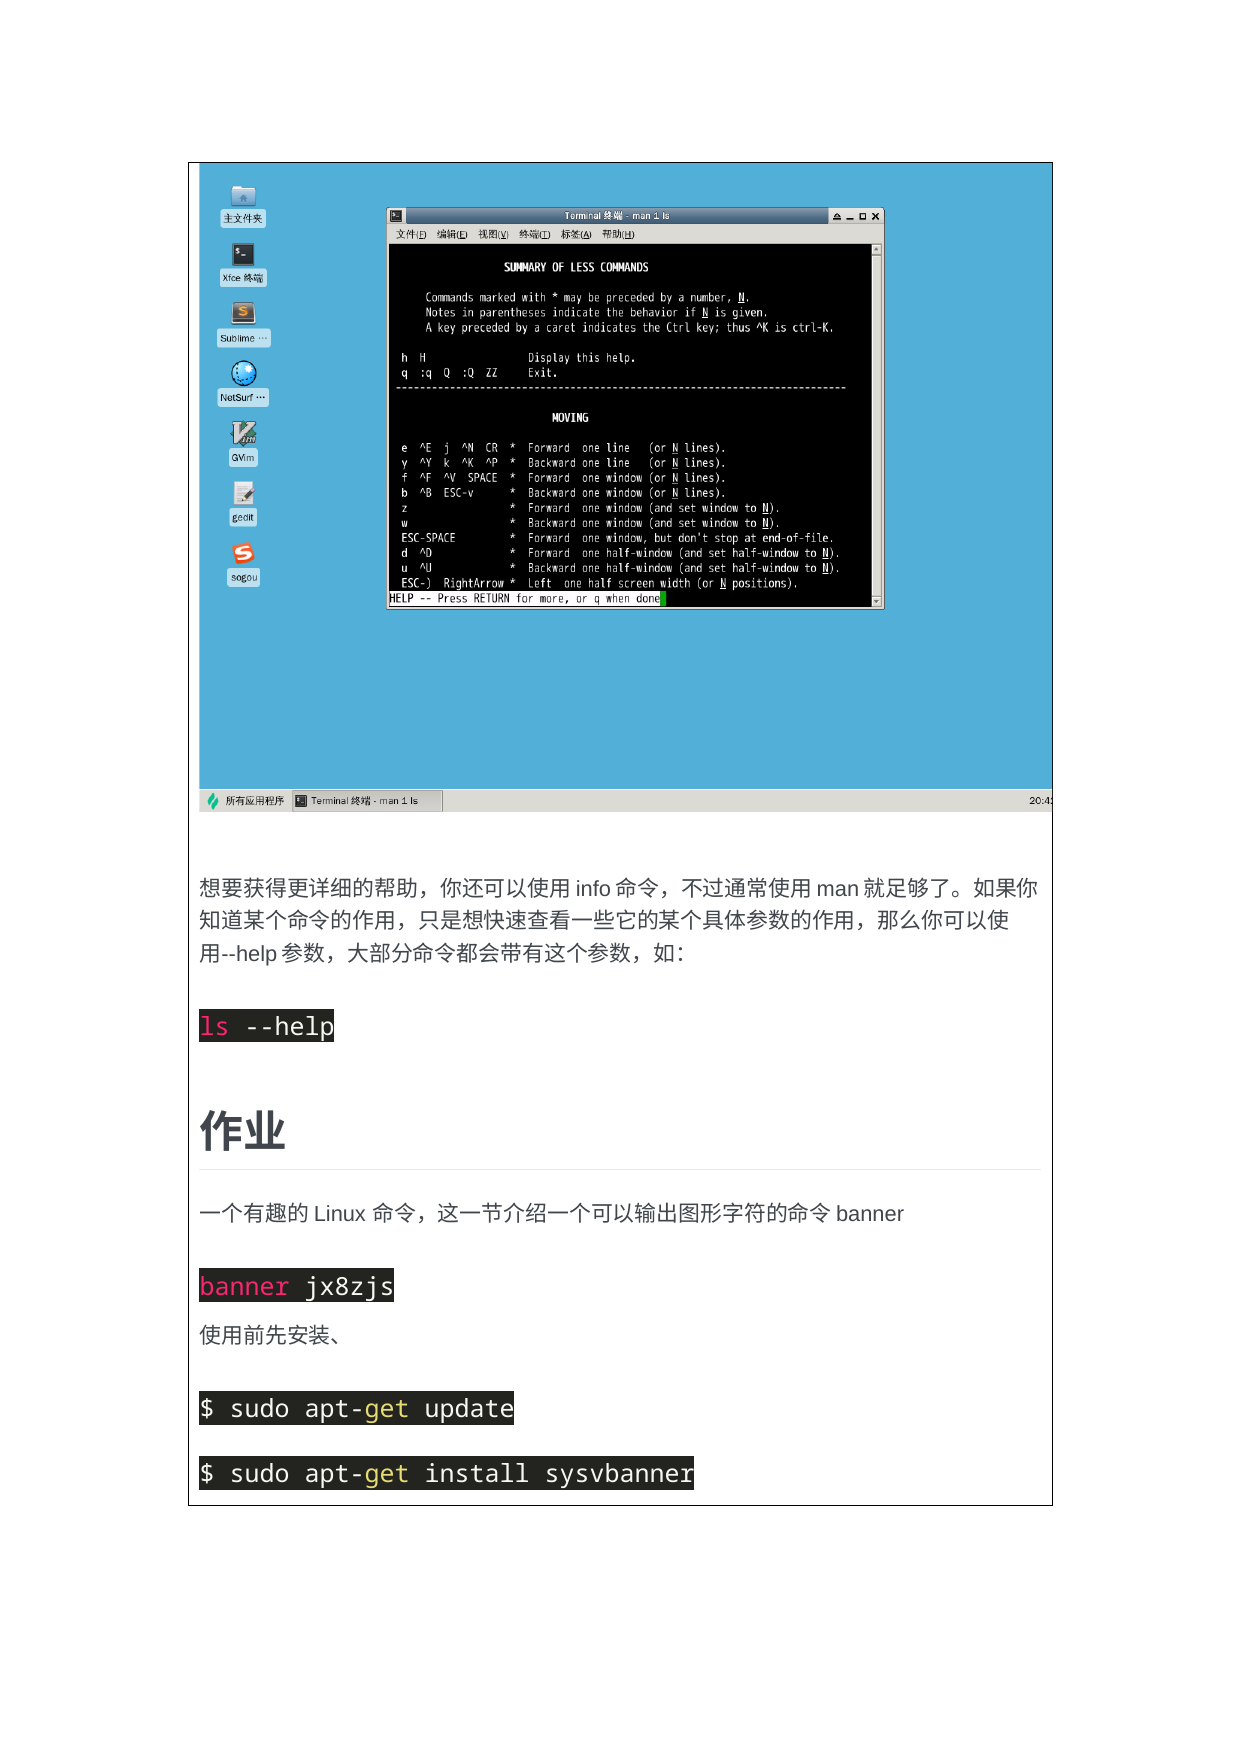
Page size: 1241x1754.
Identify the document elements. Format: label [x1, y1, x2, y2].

picture [199, 163, 1053, 836]
table_header [189, 163, 1052, 1505]
